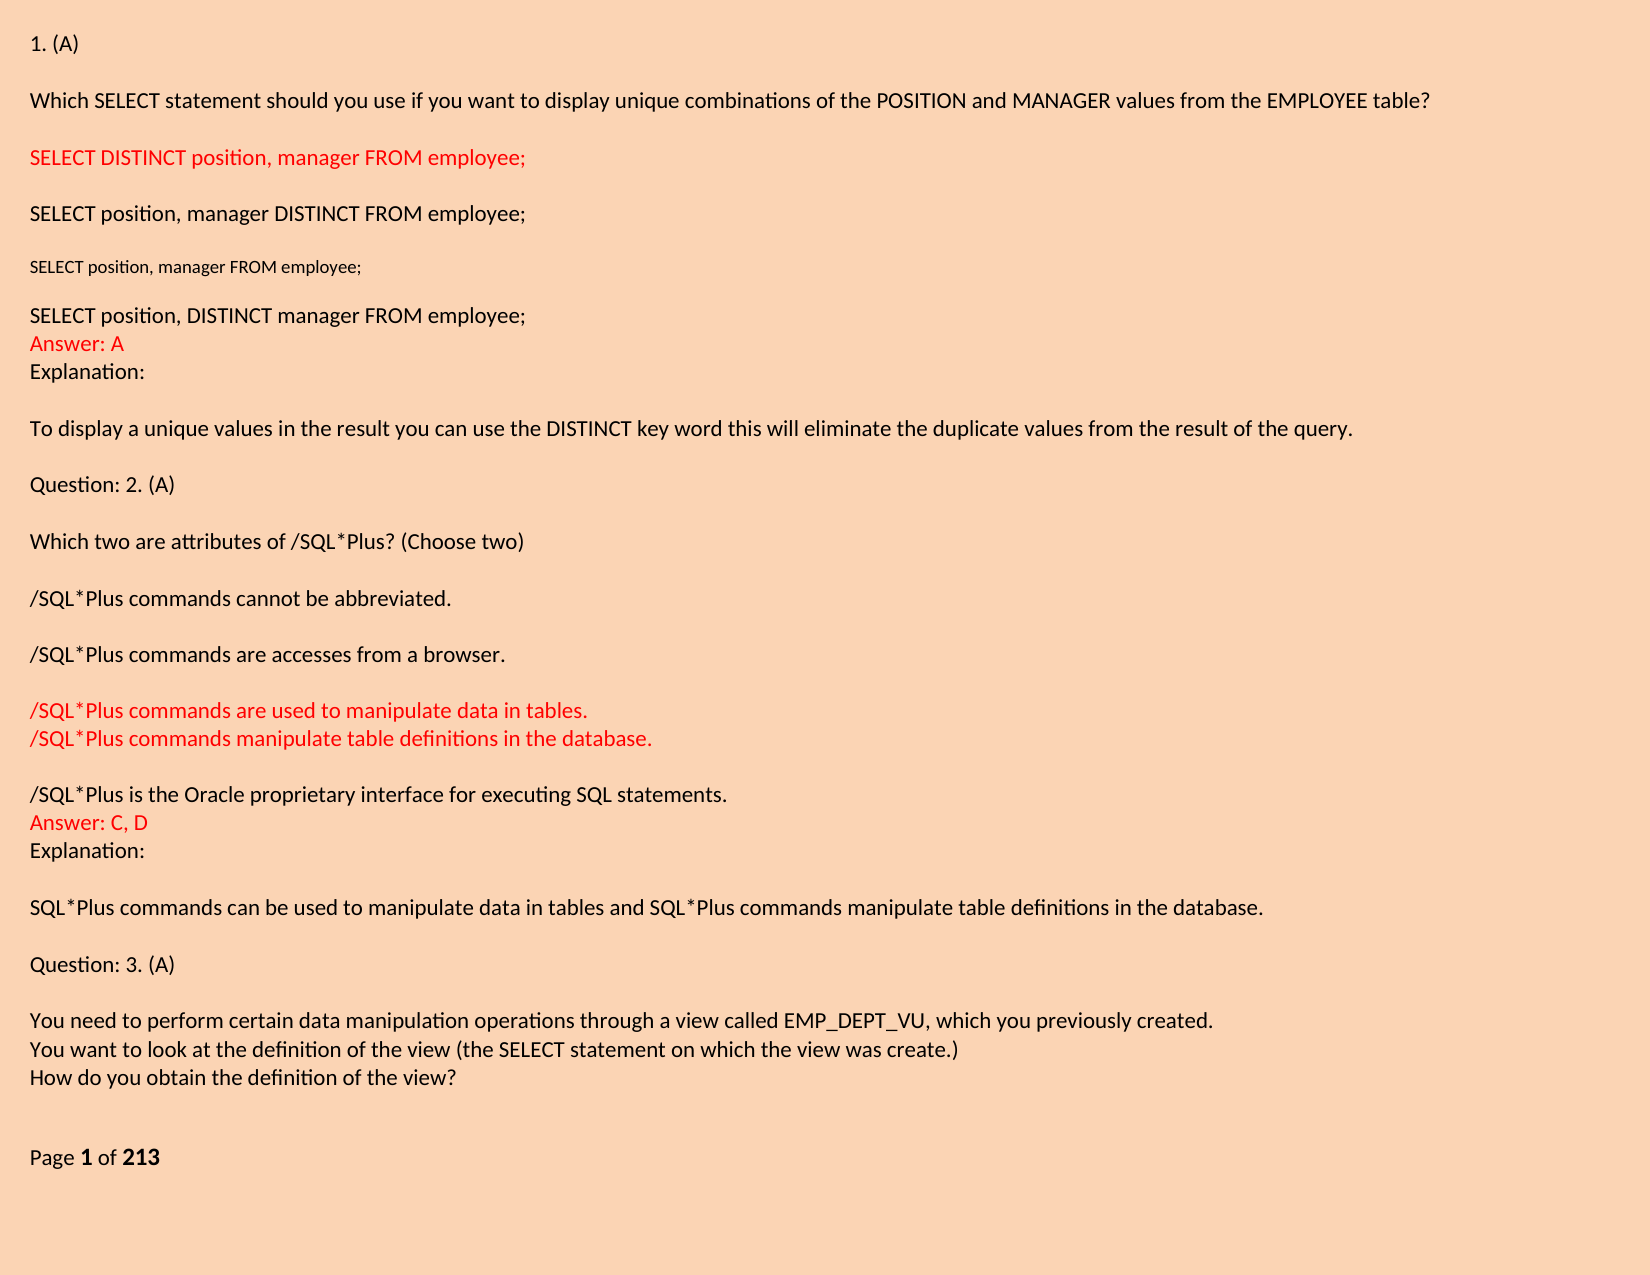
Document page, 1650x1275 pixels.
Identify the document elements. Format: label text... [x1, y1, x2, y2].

text /SQL*Plus commands manipulate table definitions in the database. [29, 724, 1620, 752]
text Which two are attributes of /SQL*Plus? (Choose two) [29, 527, 1620, 555]
text SQL*Plus commands can be used to manipulate data in tables and SQL*Plus commands manipulate table definitions in the database. [29, 893, 1620, 921]
text SELECT position, manager DISTINCT FROM employee; [29, 199, 1620, 227]
text Which SELECT statement should you use if you want to display unique combinations of the POSITION and MANAGER values from the EMPLOYEE table? [29, 86, 1620, 114]
text /SQL*Plus commands cannot be abbreviated. [29, 584, 1620, 612]
text SELECT position, DISTINCT manager FROM employee; [29, 301, 1620, 329]
text SELECT position, manager FROM employee; [29, 255, 1620, 278]
text To display a unique values in the result you can use the DISTINCT key word this will eliminate the duplicate values from the result of the query. [29, 414, 1620, 442]
text You want to look at the definition of the view (the SELECT statement on which the view was create.) [29, 1035, 1620, 1063]
text /SQL*Plus is the Oracle proprietary interface for executing SQL statements. [29, 780, 1620, 808]
text Explanation: [29, 836, 1620, 864]
text How do you obtain the definition of the view? [29, 1063, 1620, 1091]
text 1. (A) [29, 29, 1620, 58]
text You need to perform certain data manipulation operations through a view called EMP_DEPT_VU, which you previously created. [29, 1007, 1620, 1035]
text Answer: A [29, 329, 1620, 357]
text Question: 2. (A) [29, 471, 1620, 499]
text Explanation: [29, 357, 1620, 385]
text Answer: C, D [29, 808, 1620, 836]
text /SQL*Plus commands are accesses from a browser. [29, 640, 1620, 668]
text SELECT DISTINCT position, manager FROM employee; [29, 143, 1620, 171]
text Question: 3. (A) [29, 950, 1620, 978]
text /SQL*Plus commands are used to manipulate data in tables. [29, 696, 1620, 724]
